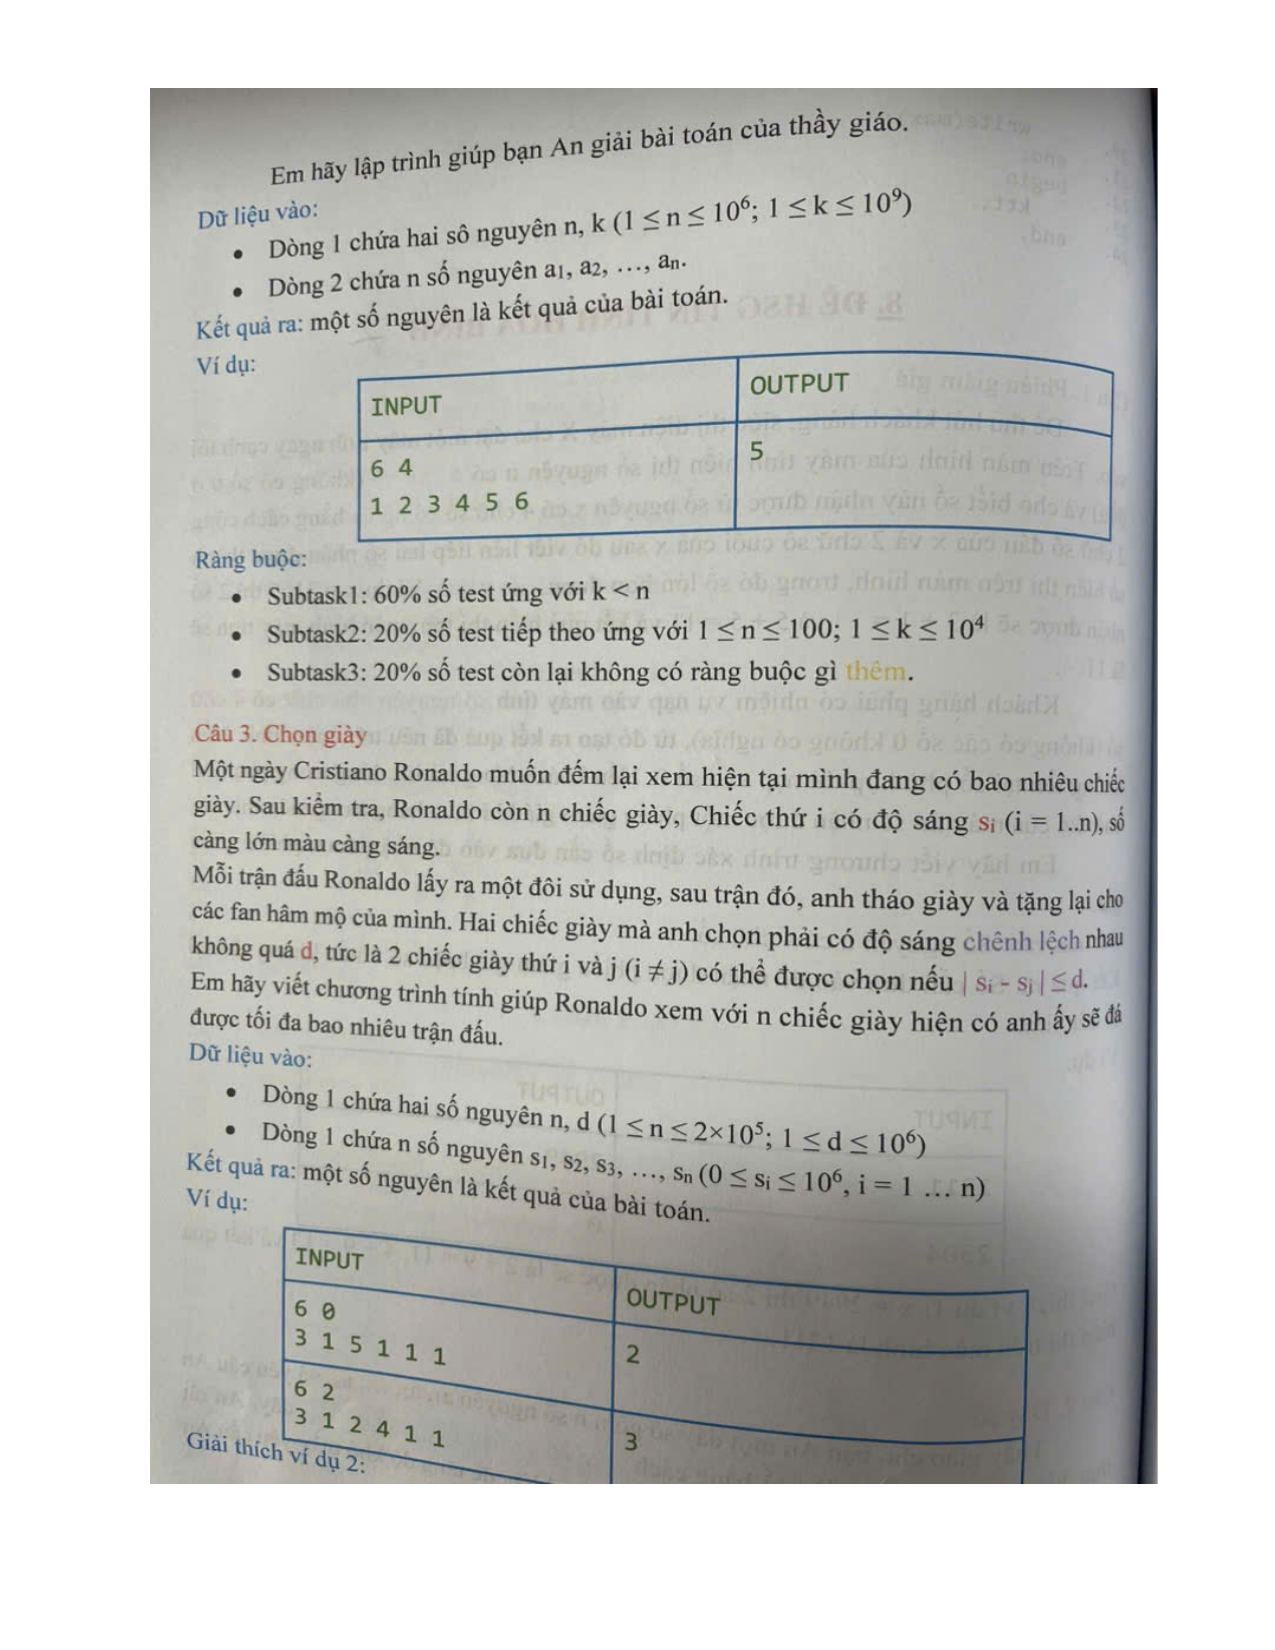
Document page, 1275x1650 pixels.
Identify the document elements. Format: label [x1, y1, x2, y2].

picture [150, 88, 1158, 1484]
